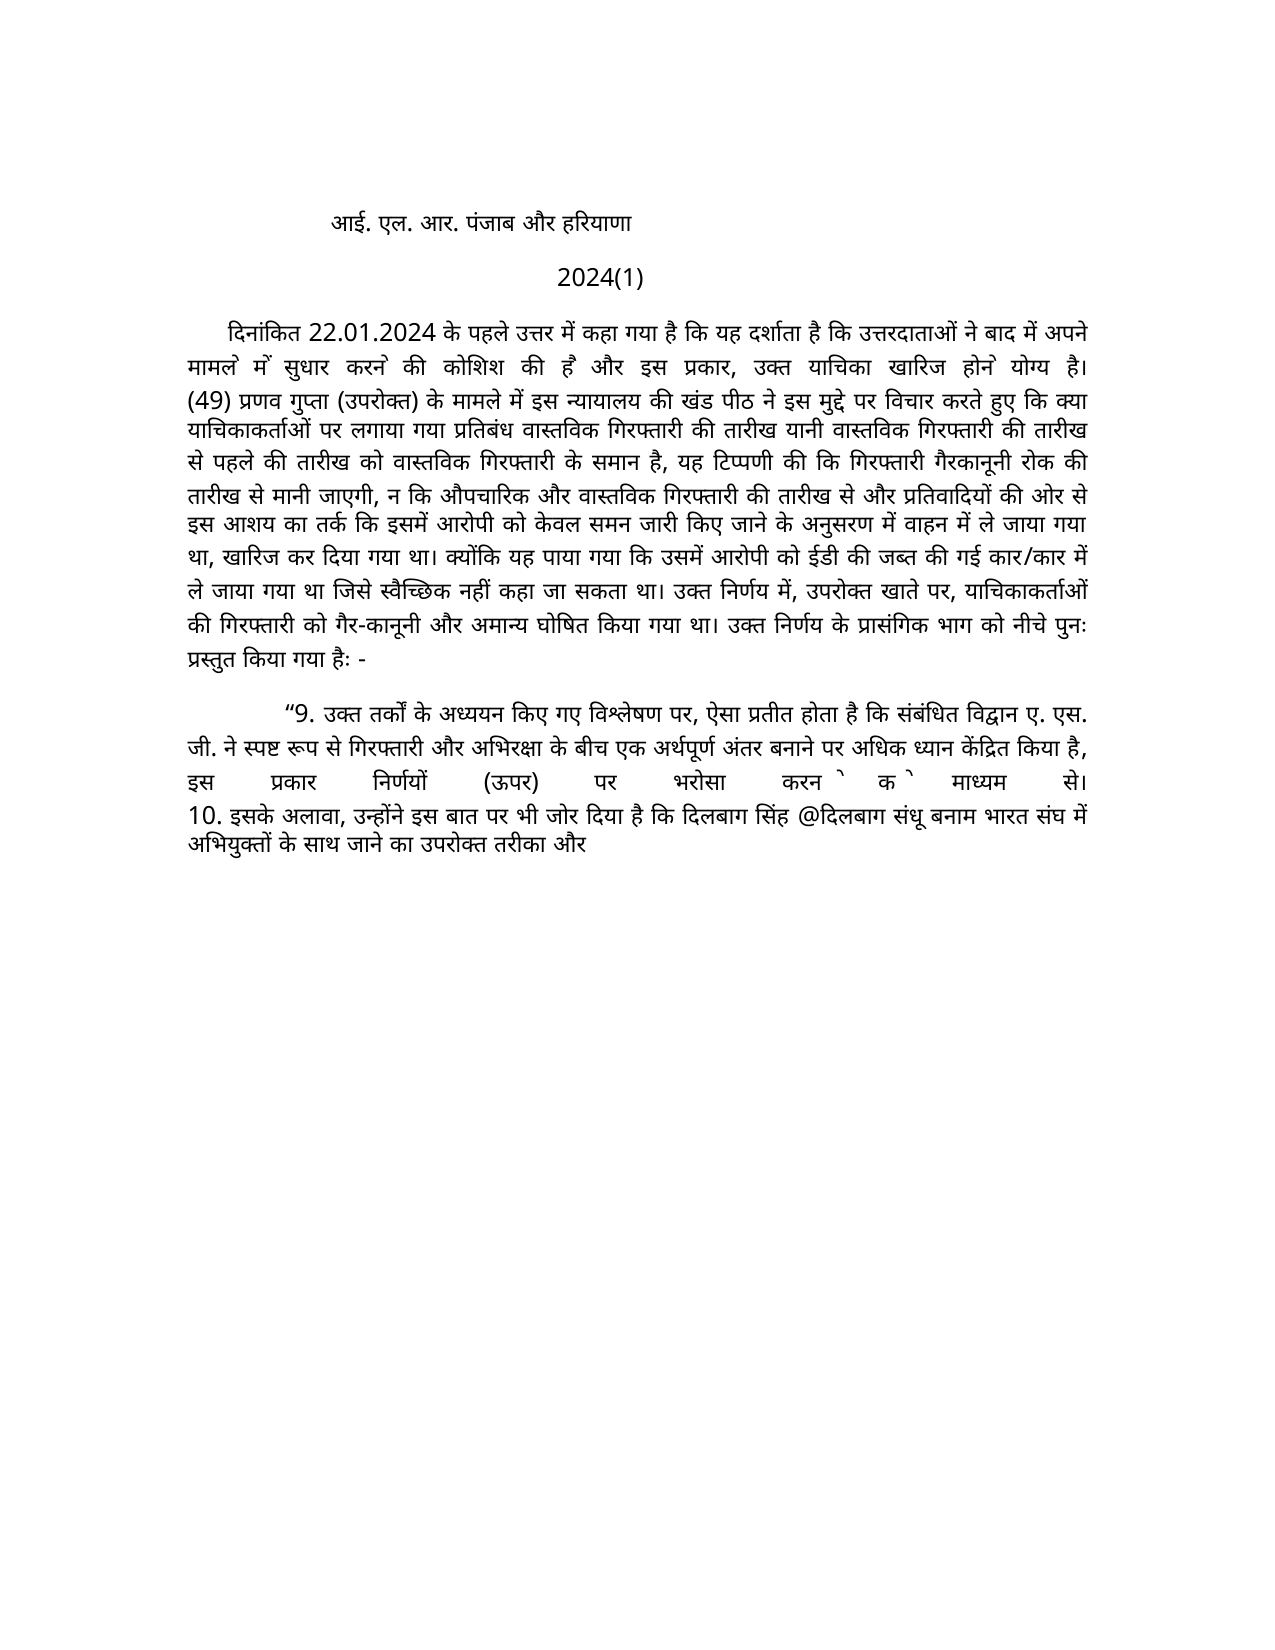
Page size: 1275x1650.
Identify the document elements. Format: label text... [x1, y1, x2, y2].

text आई. एल. आर. पंजाब और हरियाणा [187, 205, 1087, 239]
text 2024(1) [187, 260, 1087, 294]
text “9. उक्त तर्कों के अध्ययन किए गए विश्लेषण पर, ऐसा प्रतीत होता है कि संबंधित विद्वान ए. एस. जी. ने स्पष्ट रूप से गिरफ्तारी और अभिरक्षा के बीच एक अर्थपूर्ण अंतर बनाने पर अधिक ध्यान केंद्रित किया है, इस प्रकार निर्णयों (ऊपर) पर भरोसा करने के माध्यम से। 10. इसके अलावा, उन्होंने इस बात पर भी जोर दिया है कि दिलबाग सिंह @दिलबाग संधू बनाम भारत संघ में अभियुक्तों के साथ जाने का उपरोक्त तरीका और [187, 695, 1087, 858]
text दिनांकित 22.01.2024 के पहले उत्तर में कहा गया है कि यह दर्शाता है कि उत्तरदाताओं ने बाद में अपने मामले में सुधार करने की कोशिश की है और इस प्रकार, उक्त याचिका खारिज होने योग्य है। (49) प्रणव गुप्ता (उपरोक्त) के मामले में इस न्यायालय की खंड पीठ ने इस मुद्दे पर विचार करते हुए कि क्या याचिकाकर्ताओं पर लगाया गया प्रतिबंध वास्तविक गिरफ्तारी की तारीख यानी वास्तविक गिरफ्तारी की तारीख से पहले की तारीख को वास्तविक गिरफ्तारी के समान है, यह टिप्पणी की कि गिरफ्तारी गैरकानूनी रोक की तारीख से मानी जाएगी, न कि औपचारिक और वास्तविक गिरफ्तारी की तारीख से और प्रतिवादियों की ओर से इस आशय का तर्क कि इसमें आरोपी को केवल समन जारी किए जाने के अनुसरण में वाहन में ले जाया गया था, खारिज कर दिया गया था। क्योंकि यह पाया गया कि उसमें आरोपी को ईडी की जब्त की गई कार/कार में ले जाया गया था जिसे स्वैच्छिक नहीं कहा जा सकता था। उक्त निर्णय में, उपरोक्त खाते पर, याचिकाकर्ताओं की गिरफ्तारी को गैर-कानूनी और अमान्य घोषित किया गया था। उक्त निर्णय के प्रासंगिक भाग को नीचे पुनः प्रस्तुत किया गया हैः - [187, 315, 1087, 674]
